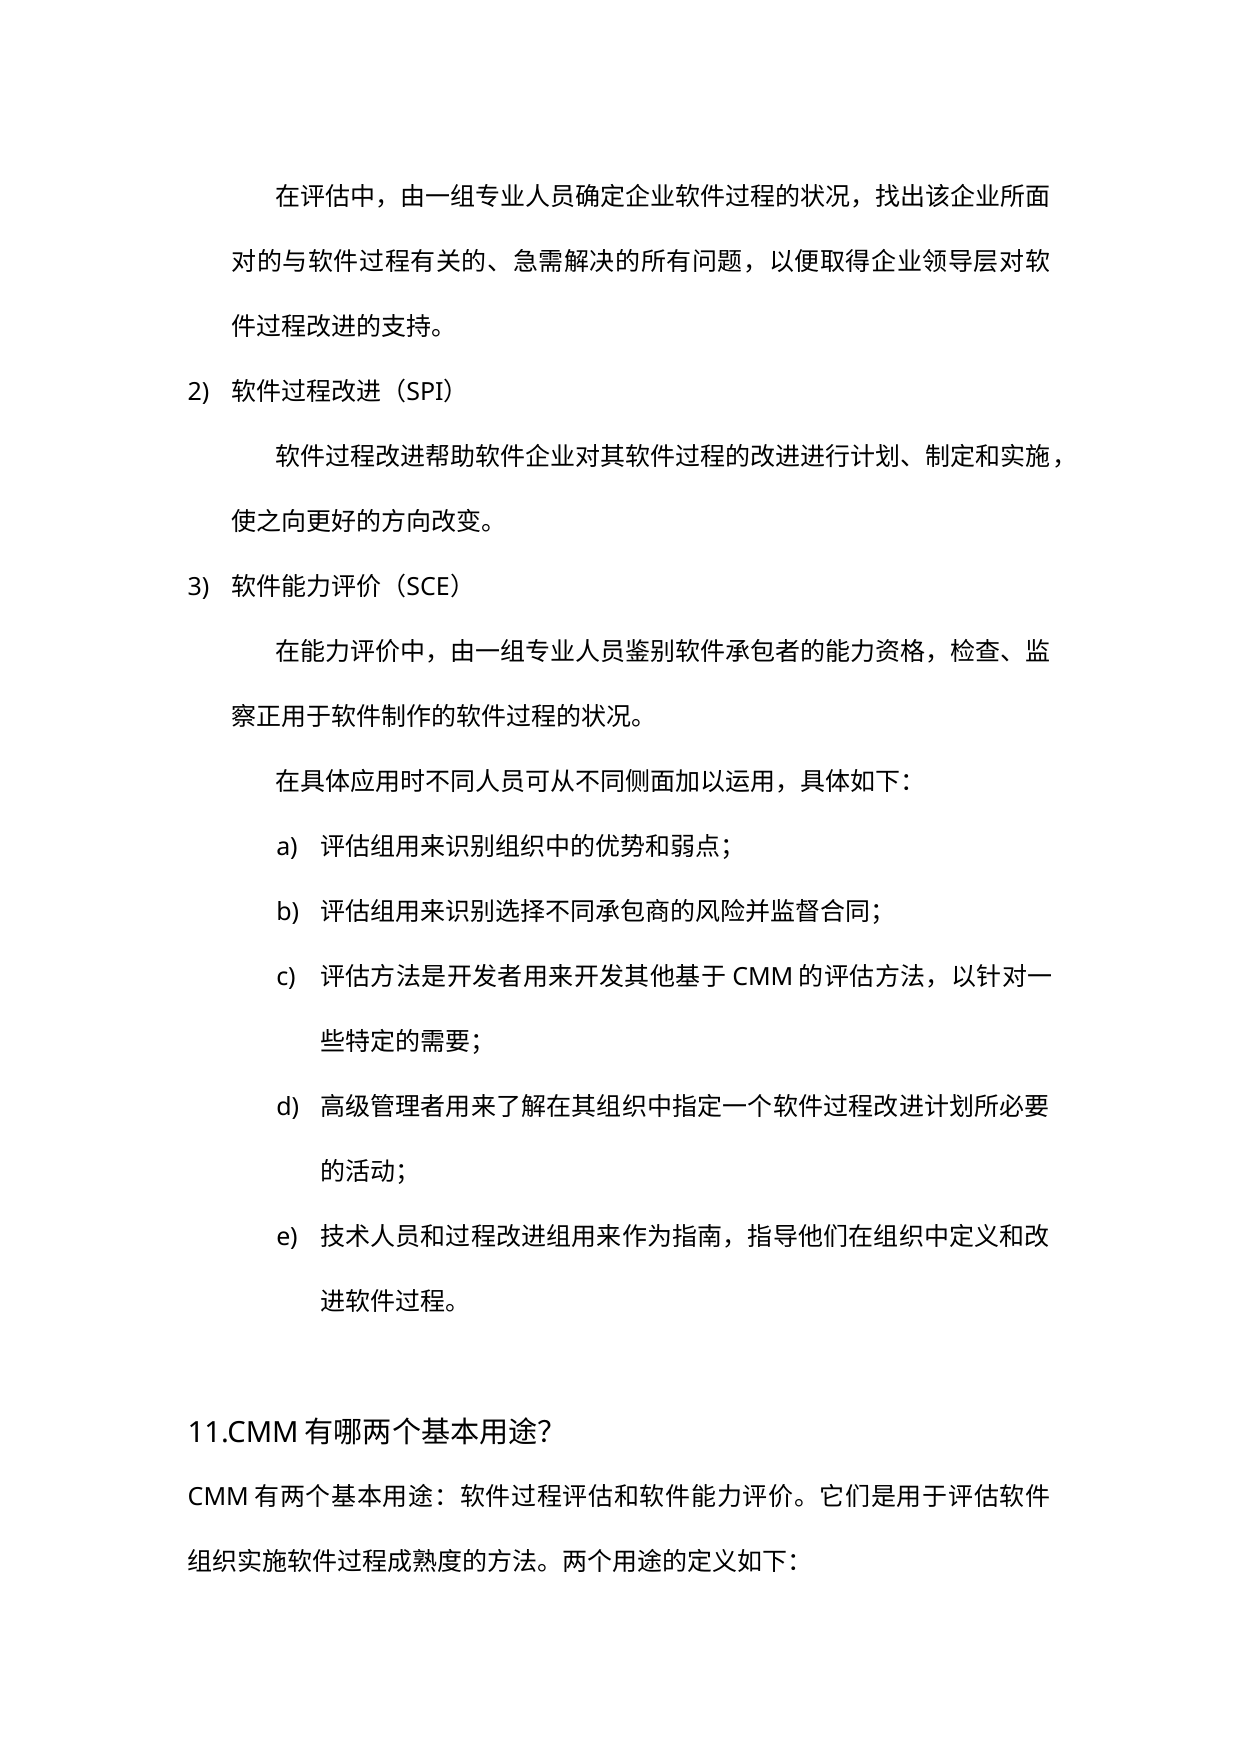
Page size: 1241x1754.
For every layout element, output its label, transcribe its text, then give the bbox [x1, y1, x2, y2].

list 技术人员和过程改进组用来作为指南，指导他们在组织中定义和改进软件过程。 [276, 1202, 1053, 1332]
list 评估组用来识别组织中的优势和弱点； [276, 812, 1053, 877]
list 软件过程改进（SPI） [187, 357, 1053, 422]
list 评估方法是开发者用来开发其他基于CMM的评估方法，以针对一些特定的需要； [276, 942, 1053, 1072]
list 软件过程改进帮助软件企业对其软件过程的改进进行计划、制定和实施，使之向更好的方向改变。 [231, 422, 1053, 552]
list 高级管理者用来了解在其组织中指定一个软件过程改进计划所必要的活动； [276, 1072, 1053, 1202]
list 在能力评价中，由一组专业人员鉴别软件承包者的能力资格，检查、监察正用于软件制作的软件过程的状况。 [231, 617, 1053, 747]
list 软件能力评价（SCE） [187, 552, 1053, 617]
list 在评估中，由一组专业人员确定企业软件过程的状况，找出该企业所面对的与软件过程有关的、急需解决的所有问题，以便取得企业领导层对软件过程改进的支持。 [231, 162, 1053, 357]
list 评估组用来识别选择不同承包商的风险并监督合同； [276, 877, 1053, 942]
text 在具体应用时不同人员可从不同侧面加以运用，具体如下： [187, 747, 1053, 812]
text 11.CMM有哪两个基本用途？ [187, 1397, 1053, 1462]
text CMM有两个基本用途：软件过程评估和软件能力评价。它们是用于评估软件组织实施软件过程成熟度的方法。两个用途的定义如下： [187, 1462, 1053, 1592]
